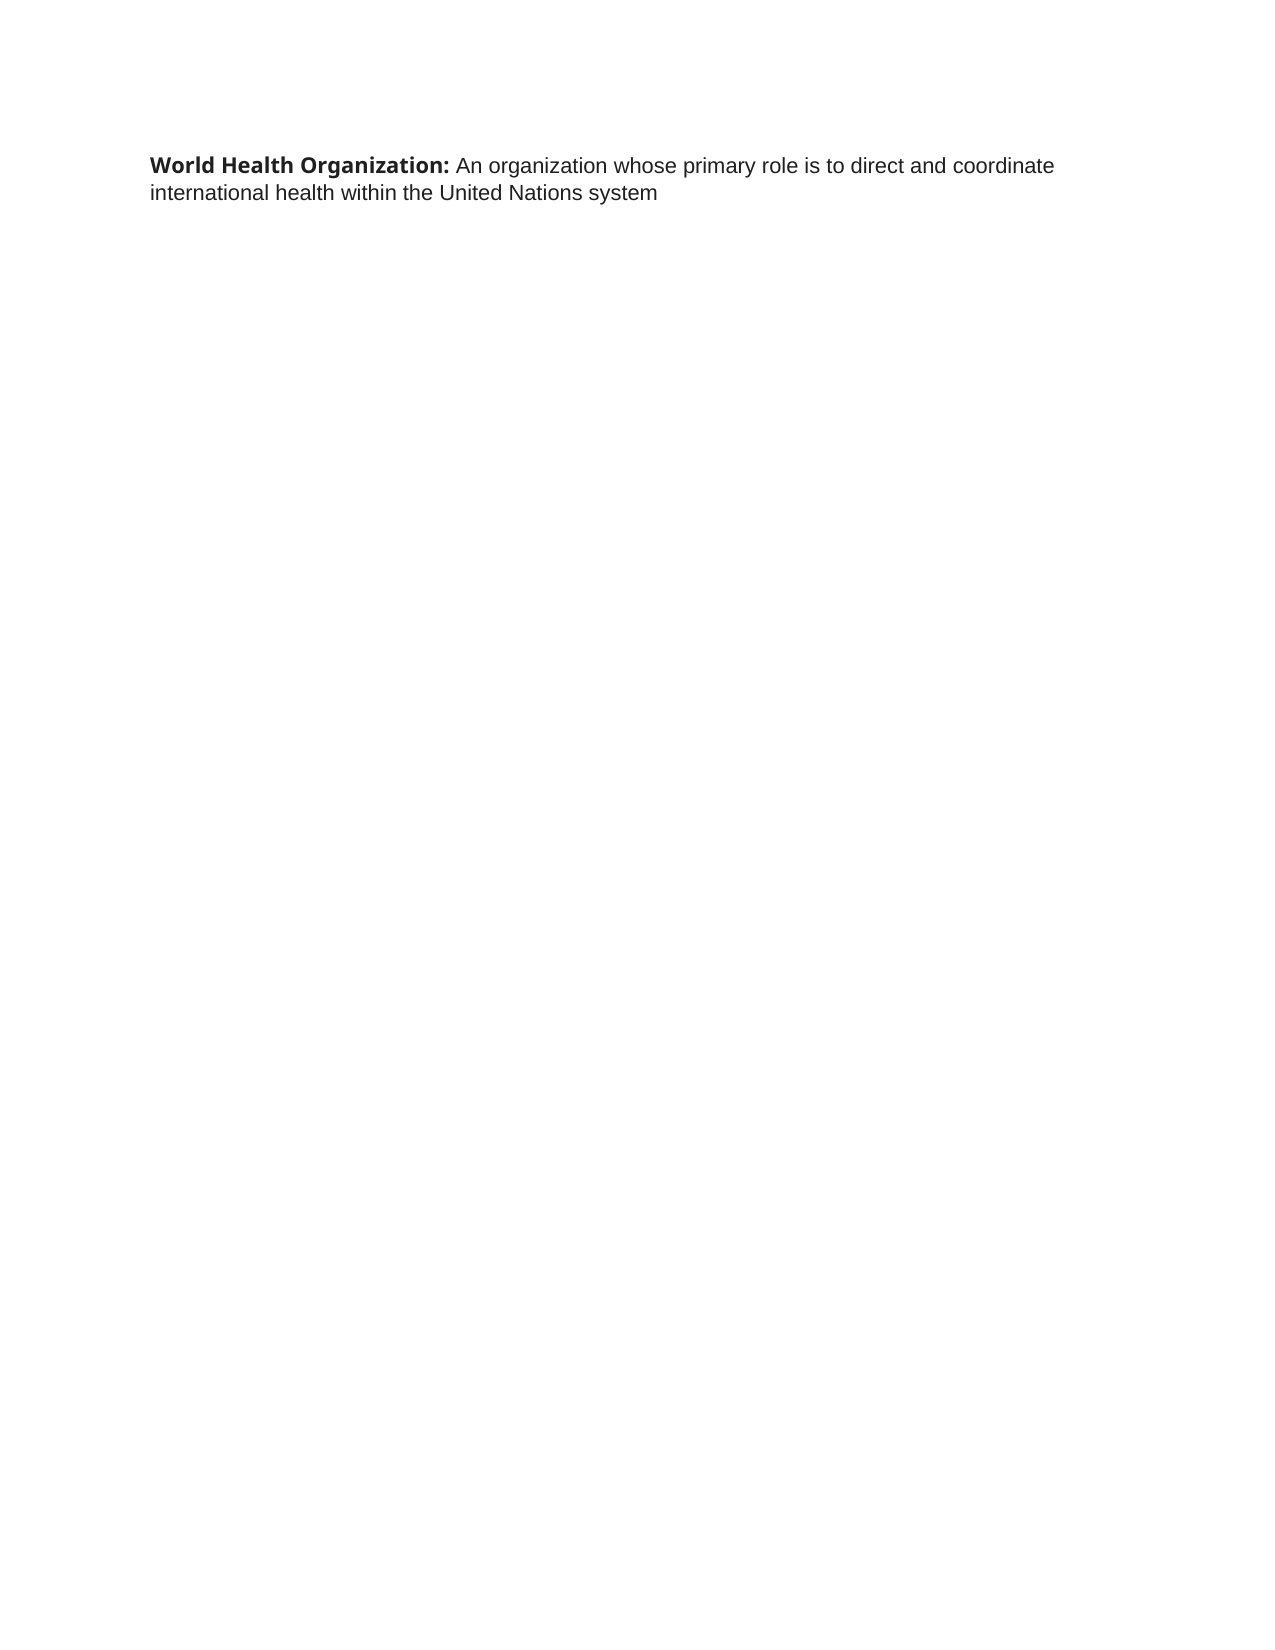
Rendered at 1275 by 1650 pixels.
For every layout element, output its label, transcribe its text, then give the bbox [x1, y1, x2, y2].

text World Health Organization: An organization whose primary role is to direct and coordinate international health within the United Nations system [150, 150, 1125, 205]
